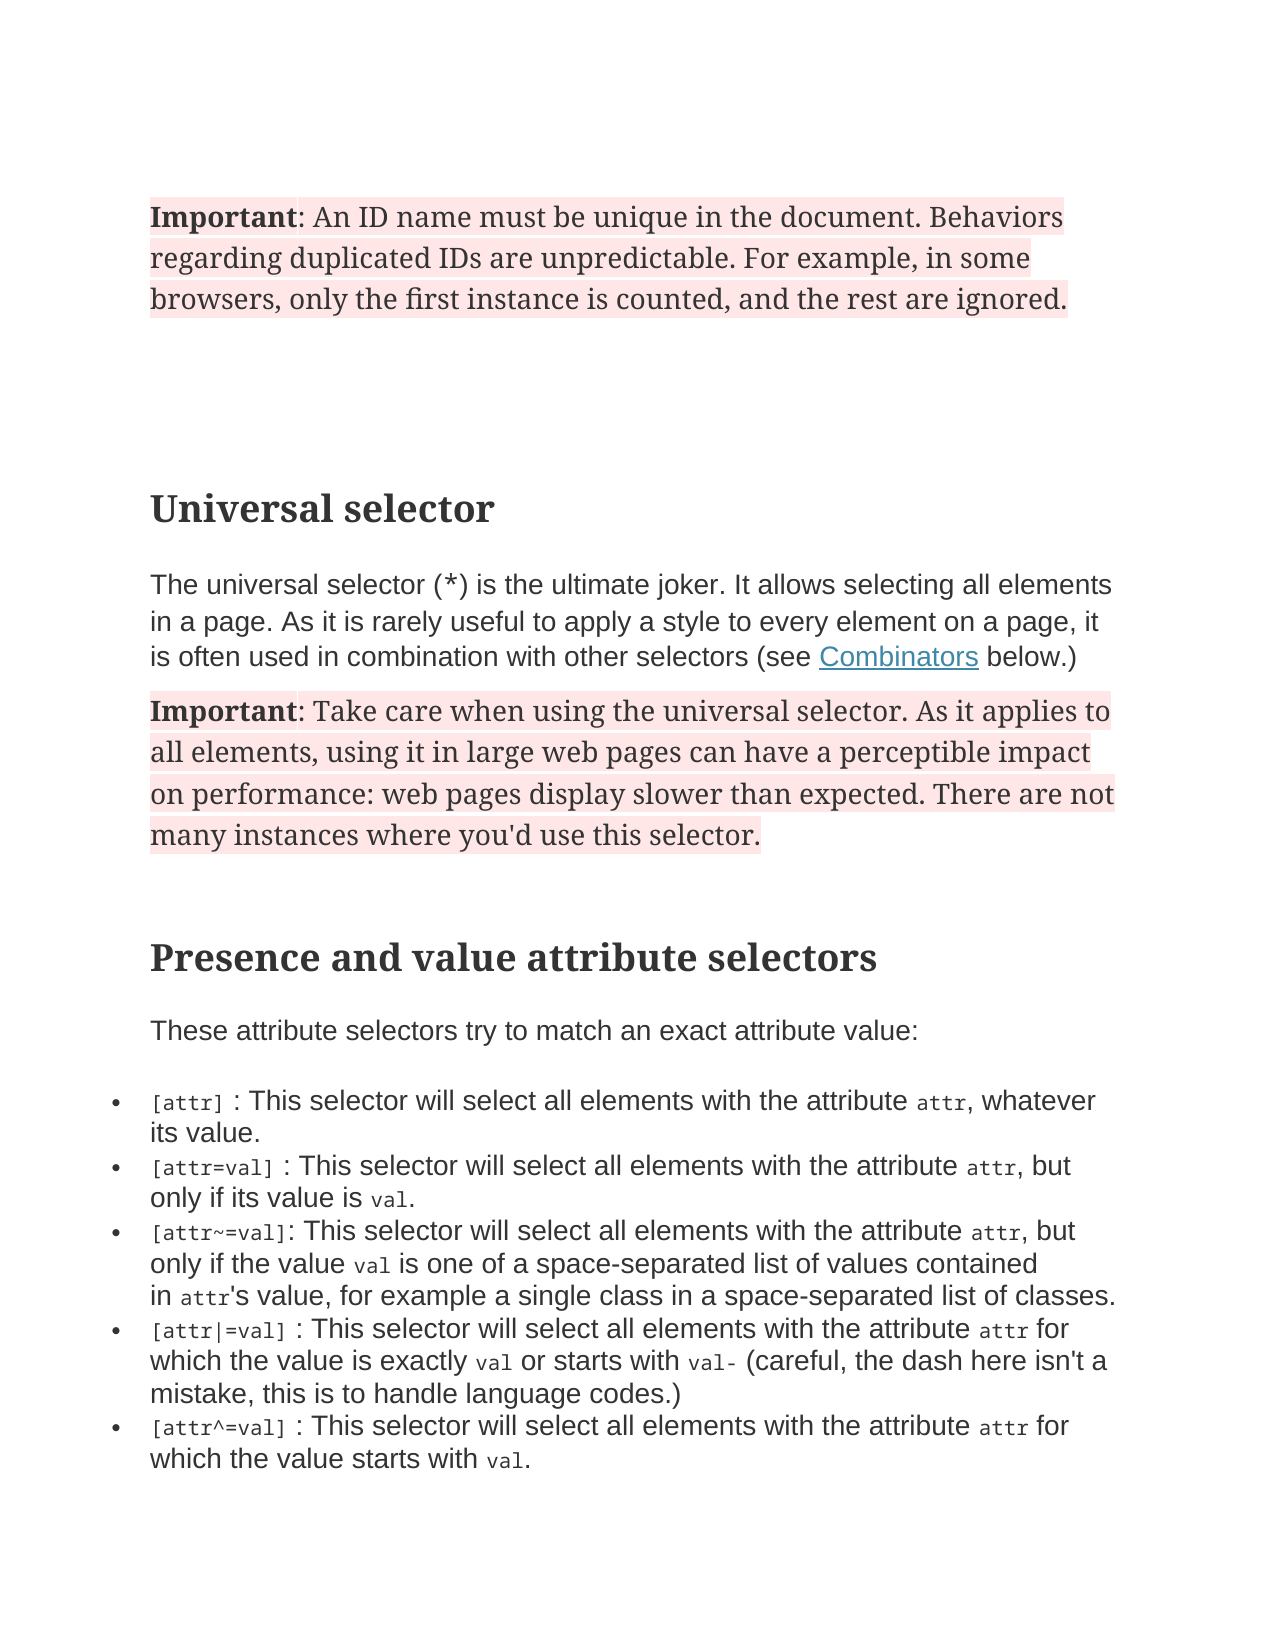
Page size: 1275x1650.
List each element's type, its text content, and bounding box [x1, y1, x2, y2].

text The universal selector (*) is the ultimate joker. It allows selecting all elements in a page. As it is rarely useful to apply a style to every element on a page, it is often used in combination with other selectors (see Combinators below.) [150, 564, 1125, 672]
list [attr~=val]: This selector will select all elements with the attribute attr, but only if the value val is one of a space-separated list of values contained in attr's value, for example a single class in a space-separated list of classes. [112, 1214, 1125, 1312]
text These attribute selectors try to match an exact attribute value: [150, 1014, 1125, 1046]
list [attr^=val] : This selector will select all elements with the attribute attr for which the value starts with val. [112, 1409, 1125, 1474]
list [attr=val] : This selector will select all elements with the attribute attr, but only if its value is val. [112, 1149, 1125, 1214]
text Presence and value attribute selectors [150, 932, 1125, 983]
list [attr] : This selector will select all elements with the attribute attr, whatever its value. [112, 1084, 1125, 1149]
list [attr|=val] : This selector will select all elements with the attribute attr for which the value is exactly val or starts with val- (careful, the dash here isn't a mistake, this is to handle language codes.) [112, 1312, 1125, 1409]
text Important: An ID name must be unique in the document. Behaviors regarding duplicated IDs are unpredictable. For example, in some browsers, only the first instance is counted, and the rest are ignored. [150, 197, 1125, 318]
subtitle Universal selector [150, 482, 1125, 533]
text Important: Take care when using the universal selector. As it applies to all elements, using it in large web pages can have a perceptible impact on performance: web pages display slower than expected. There are not many instances where you'd use this selector. [150, 691, 1125, 854]
